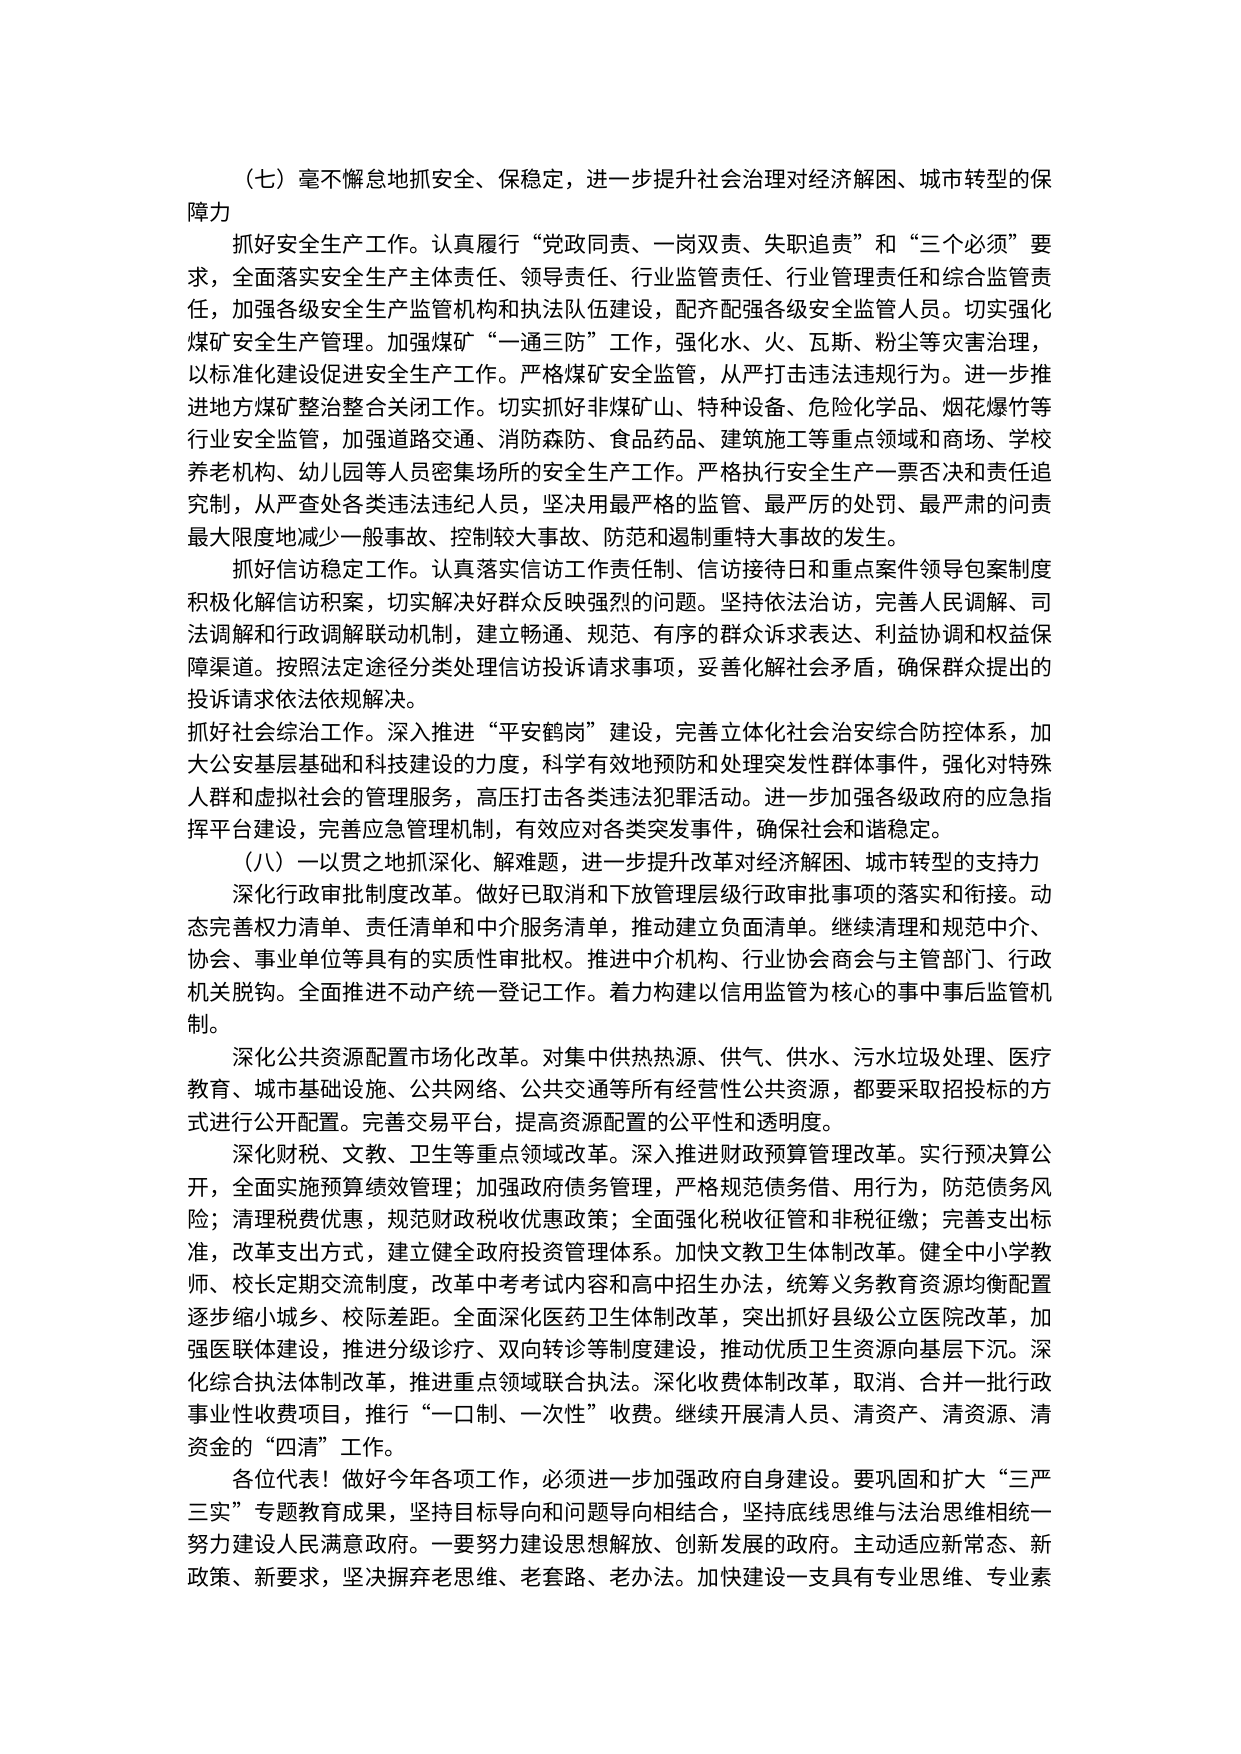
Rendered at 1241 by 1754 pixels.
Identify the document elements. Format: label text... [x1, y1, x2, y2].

text 深化财税、文教、卫生等重点领域改革。深入推进财政预算管理改革。实行预决算公开，全面实施预算绩效管理；加强政府债务管理，严格规范债务借、用行为，防范债务风险；清理税费优惠，规范财政税收优惠政策；全面强化税收征管和非税征缴；完善支出标准，改革支出方式，建立健全政府投资管理体系。加快文教卫生体制改革。健全中小学教师、校长定期交流制度，改革中考考试内容和高中招生办法，统筹义务教育资源均衡配置，逐步缩小城乡、校际差距。全面深化医药卫生体制改革，突出抓好县级公立医院改革，加强医联体建设，推进分级诊疗、双向转诊等制度建设，推动优质卫生资源向基层下沉。深化综合执法体制改革，推进重点领域联合执法。深化收费体制改革，取消、合并一批行政事业性收费项目，推行“一口制、一次性”收费。继续开展清人员、清资产、清资源、清资金的“四清”工作。 [187, 1137, 1053, 1462]
text 深化行政审批制度改革。做好已取消和下放管理层级行政审批事项的落实和衔接。动态完善权力清单、责任清单和中介服务清单，推动建立负面清单。继续清理和规范中介、协会、事业单位等具有的实质性审批权。推进中介机构、行业协会商会与主管部门、行政机关脱钩。全面推进不动产统一登记工作。着力构建以信用监管为核心的事中事后监管机制。 [187, 877, 1053, 1039]
text 抓好信访稳定工作。认真落实信访工作责任制、信访接待日和重点案件领导包案制度，积极化解信访积案，切实解决好群众反映强烈的问题。坚持依法治访，完善人民调解、司法调解和行政调解联动机制，建立畅通、规范、有序的群众诉求表达、利益协调和权益保障渠道。按照法定途径分类处理信访投诉请求事项，妥善化解社会矛盾，确保群众提出的投诉请求依法依规解决。 [187, 552, 1053, 714]
text 抓好安全生产工作。认真履行“党政同责、一岗双责、失职追责”和“三个必须”要求，全面落实安全生产主体责任、领导责任、行业监管责任、行业管理责任和综合监管责任，加强各级安全生产监管机构和执法队伍建设，配齐配强各级安全监管人员。切实强化煤矿安全生产管理。加强煤矿“一通三防”工作，强化水、火、瓦斯、粉尘等灾害治理，以标准化建设促进安全生产工作。严格煤矿安全监管，从严打击违法违规行为。进一步推进地方煤矿整治整合关闭工作。切实抓好非煤矿山、特种设备、危险化学品、烟花爆竹等行业安全监管，加强道路交通、消防森防、食品药品、建筑施工等重点领域和商场、学校、养老机构、幼儿园等人员密集场所的安全生产工作。严格执行安全生产一票否决和责任追究制，从严查处各类违法违纪人员，坚决用最严格的监管、最严厉的处罚、最严肃的问责，最大限度地减少一般事故、控制较大事故、防范和遏制重特大事故的发生。 [187, 227, 1053, 552]
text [187, 1462, 1053, 1592]
text 深化公共资源配置市场化改革。对集中供热热源、供气、供水、污水垃圾处理、医疗、教育、城市基础设施、公共网络、公共交通等所有经营性公共资源，都要采取招投标的方式进行公开配置。完善交易平台，提高资源配置的公平性和透明度。 [187, 1039, 1053, 1137]
text （八）一以贯之地抓深化、解难题，进一步提升改革对经济解困、城市转型的支持力 [187, 844, 1053, 877]
text （七）毫不懈怠地抓安全、保稳定，进一步提升社会治理对经济解困、城市转型的保障力 [187, 162, 1053, 227]
text 抓好社会综治工作。深入推进“平安鹤岗”建设，完善立体化社会治安综合防控体系，加大公安基层基础和科技建设的力度，科学有效地预防和处理突发性群体事件，强化对特殊人群和虚拟社会的管理服务，高压打击各类违法犯罪活动。进一步加强各级政府的应急指挥平台建设，完善应急管理机制，有效应对各类突发事件，确保社会和谐稳定。 [187, 714, 1053, 844]
